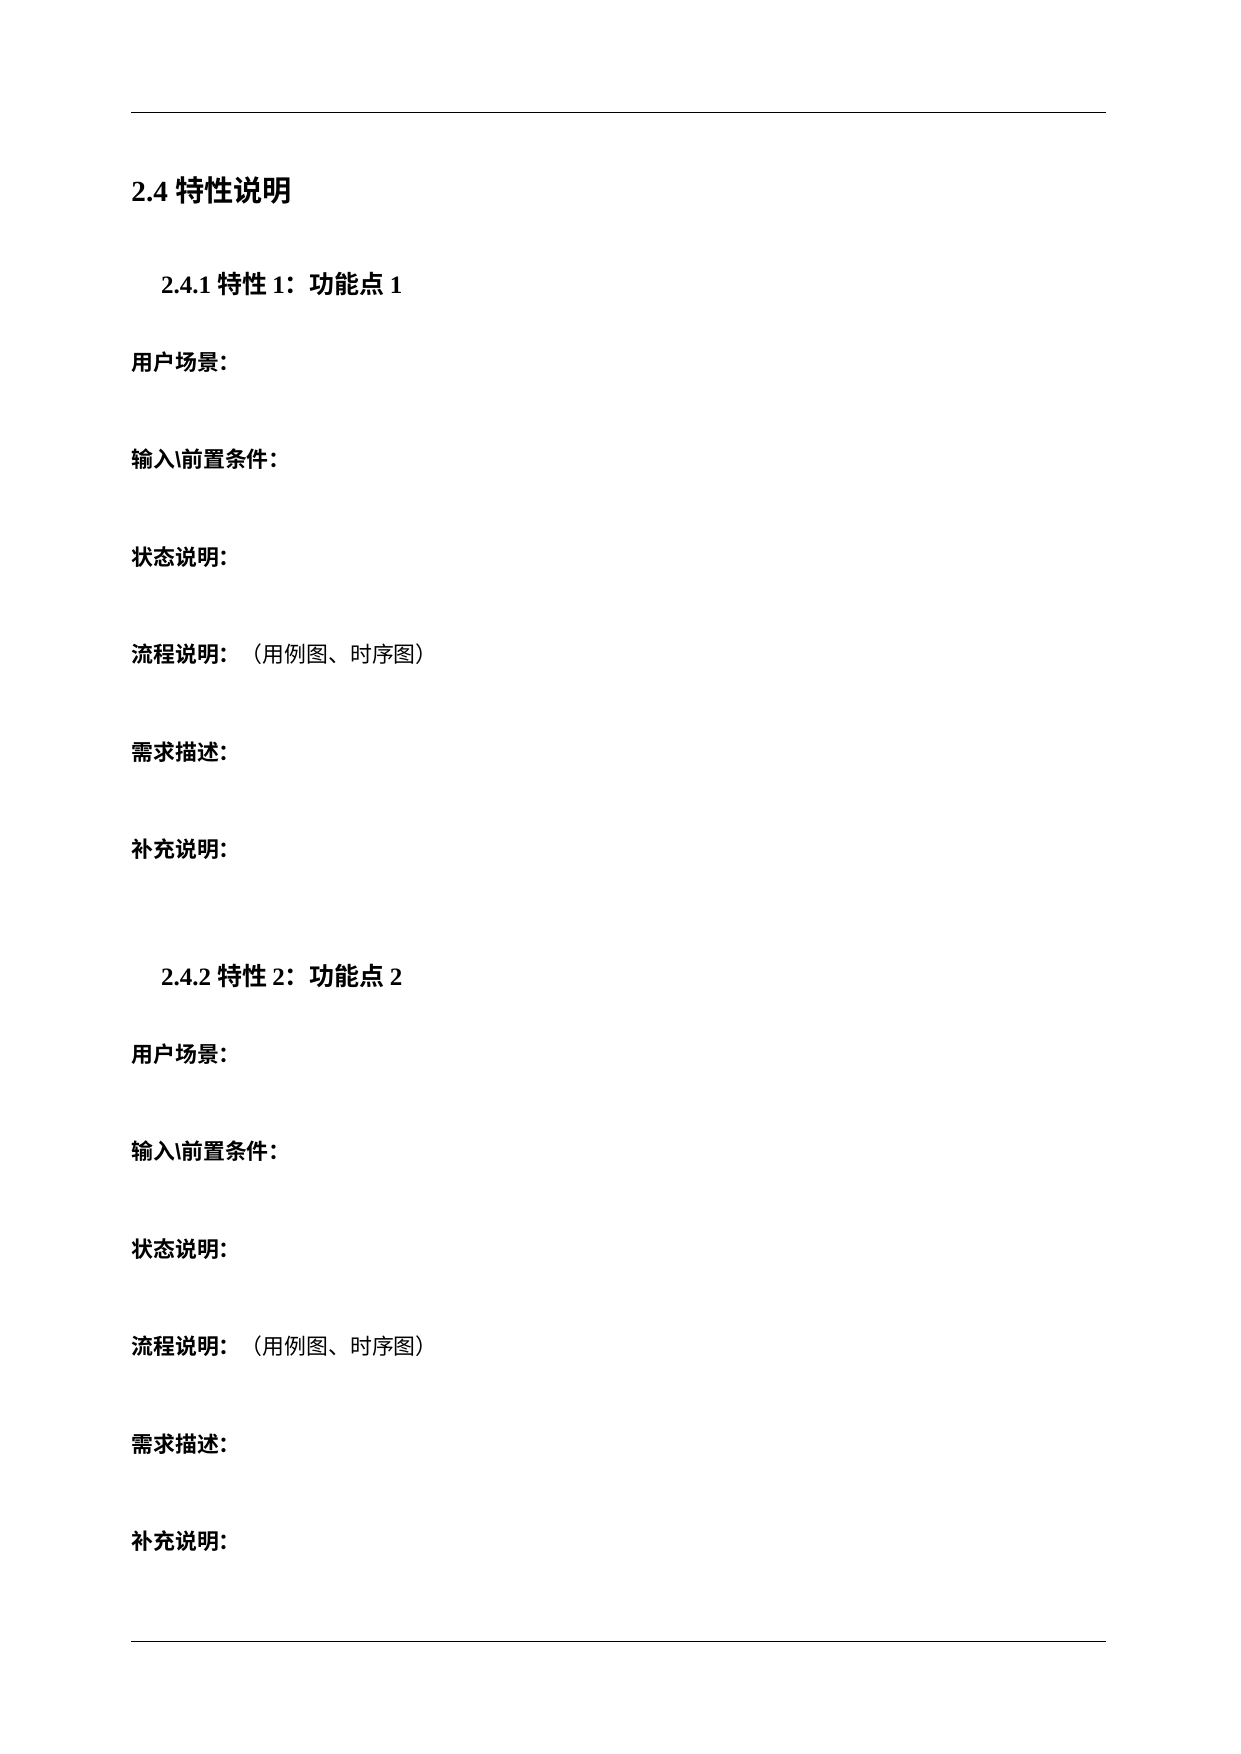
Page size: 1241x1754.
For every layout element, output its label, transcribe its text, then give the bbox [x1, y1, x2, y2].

text 用户场景： [131, 1036, 1106, 1069]
text 补充说明： [131, 1524, 1106, 1556]
text 流程说明：（用例图、时序图） [131, 1329, 1106, 1361]
text 需求描述： [131, 1426, 1106, 1459]
text 状态说明： [131, 539, 1106, 572]
text 用户场景： [131, 344, 1106, 377]
subtitle 特性1：功能点1 [161, 250, 1106, 315]
text 输入\前置条件： [131, 442, 1106, 474]
text 需求描述： [131, 734, 1106, 767]
text 补充说明： [131, 832, 1106, 864]
subtitle 特性2：功能点2 [161, 942, 1106, 1007]
text 输入\前置条件： [131, 1134, 1106, 1166]
text 流程说明：（用例图、时序图） [131, 637, 1106, 669]
text 状态说明： [131, 1231, 1106, 1264]
subtitle 特性说明 [131, 156, 1106, 221]
